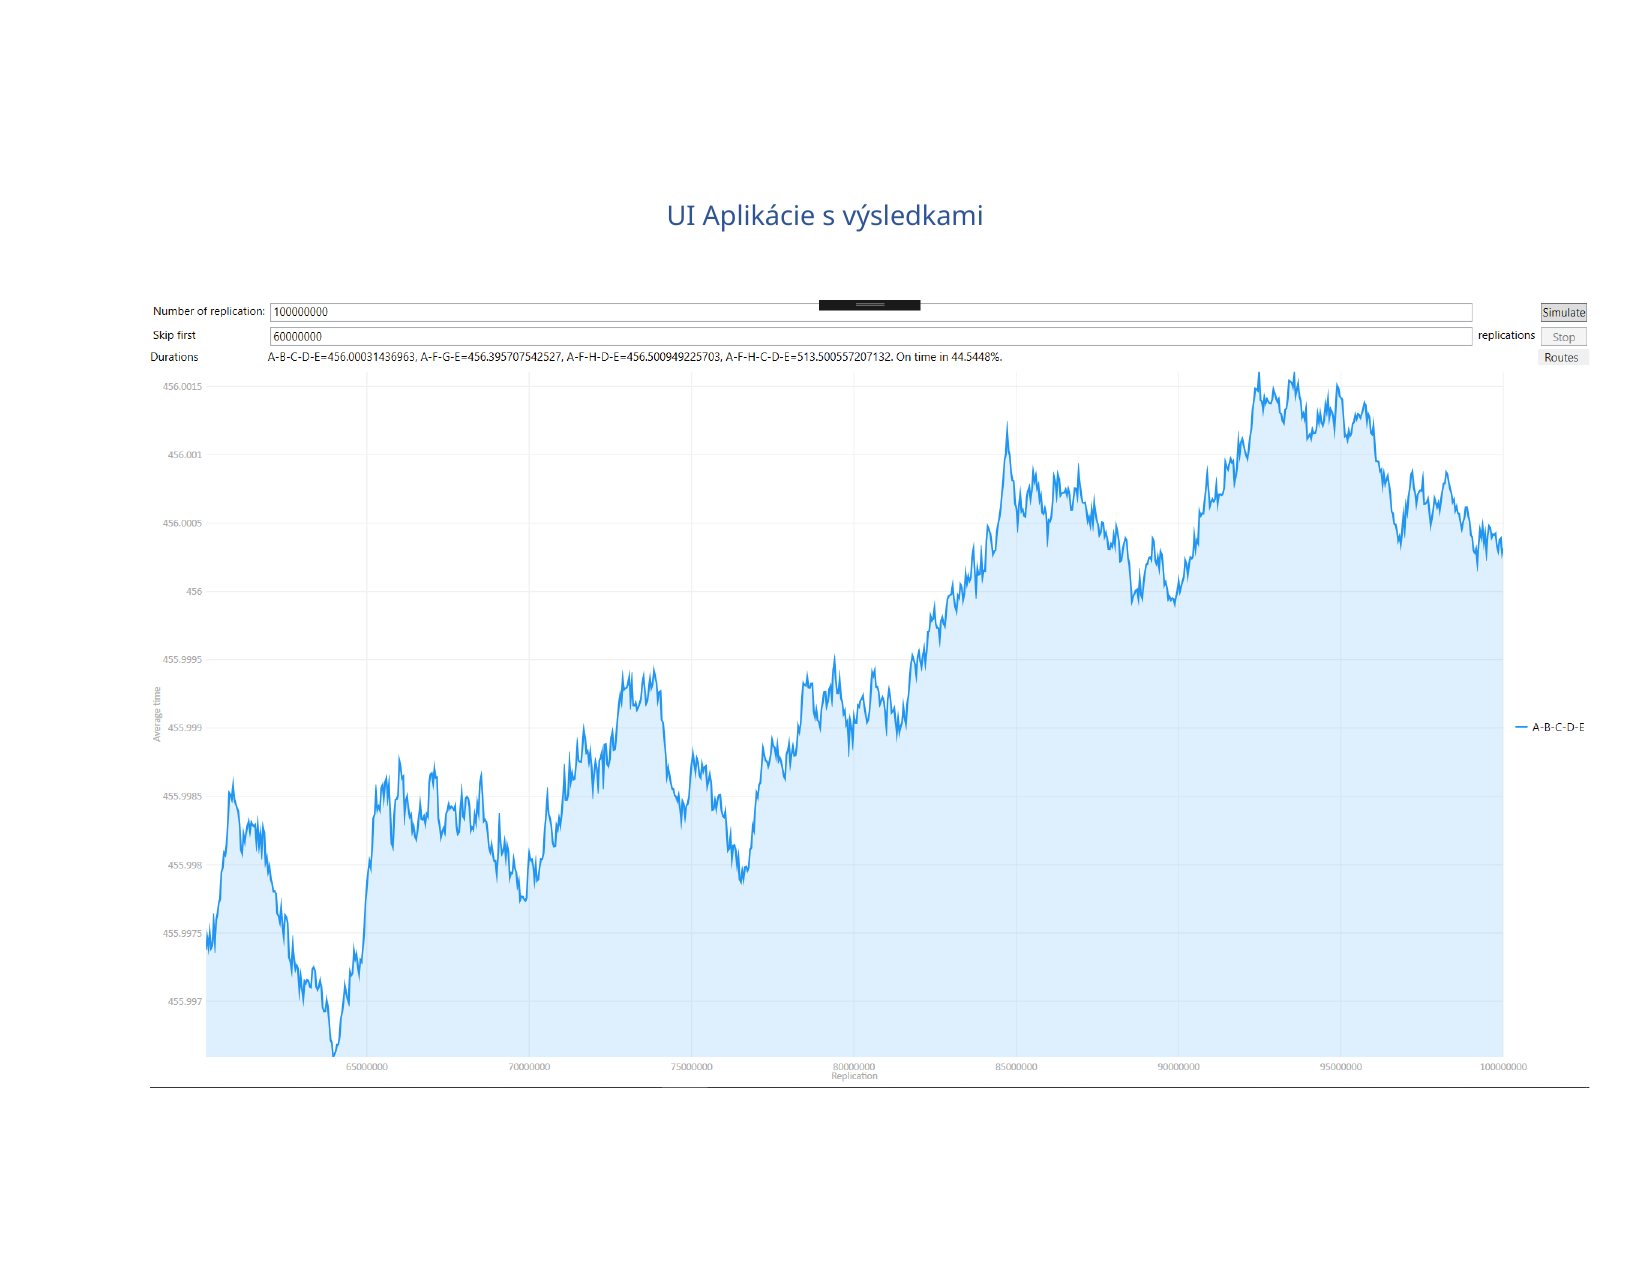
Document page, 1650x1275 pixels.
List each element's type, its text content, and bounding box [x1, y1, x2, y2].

text UI Aplikácie s výsledkami [150, 197, 1500, 234]
picture [150, 300, 1590, 1088]
